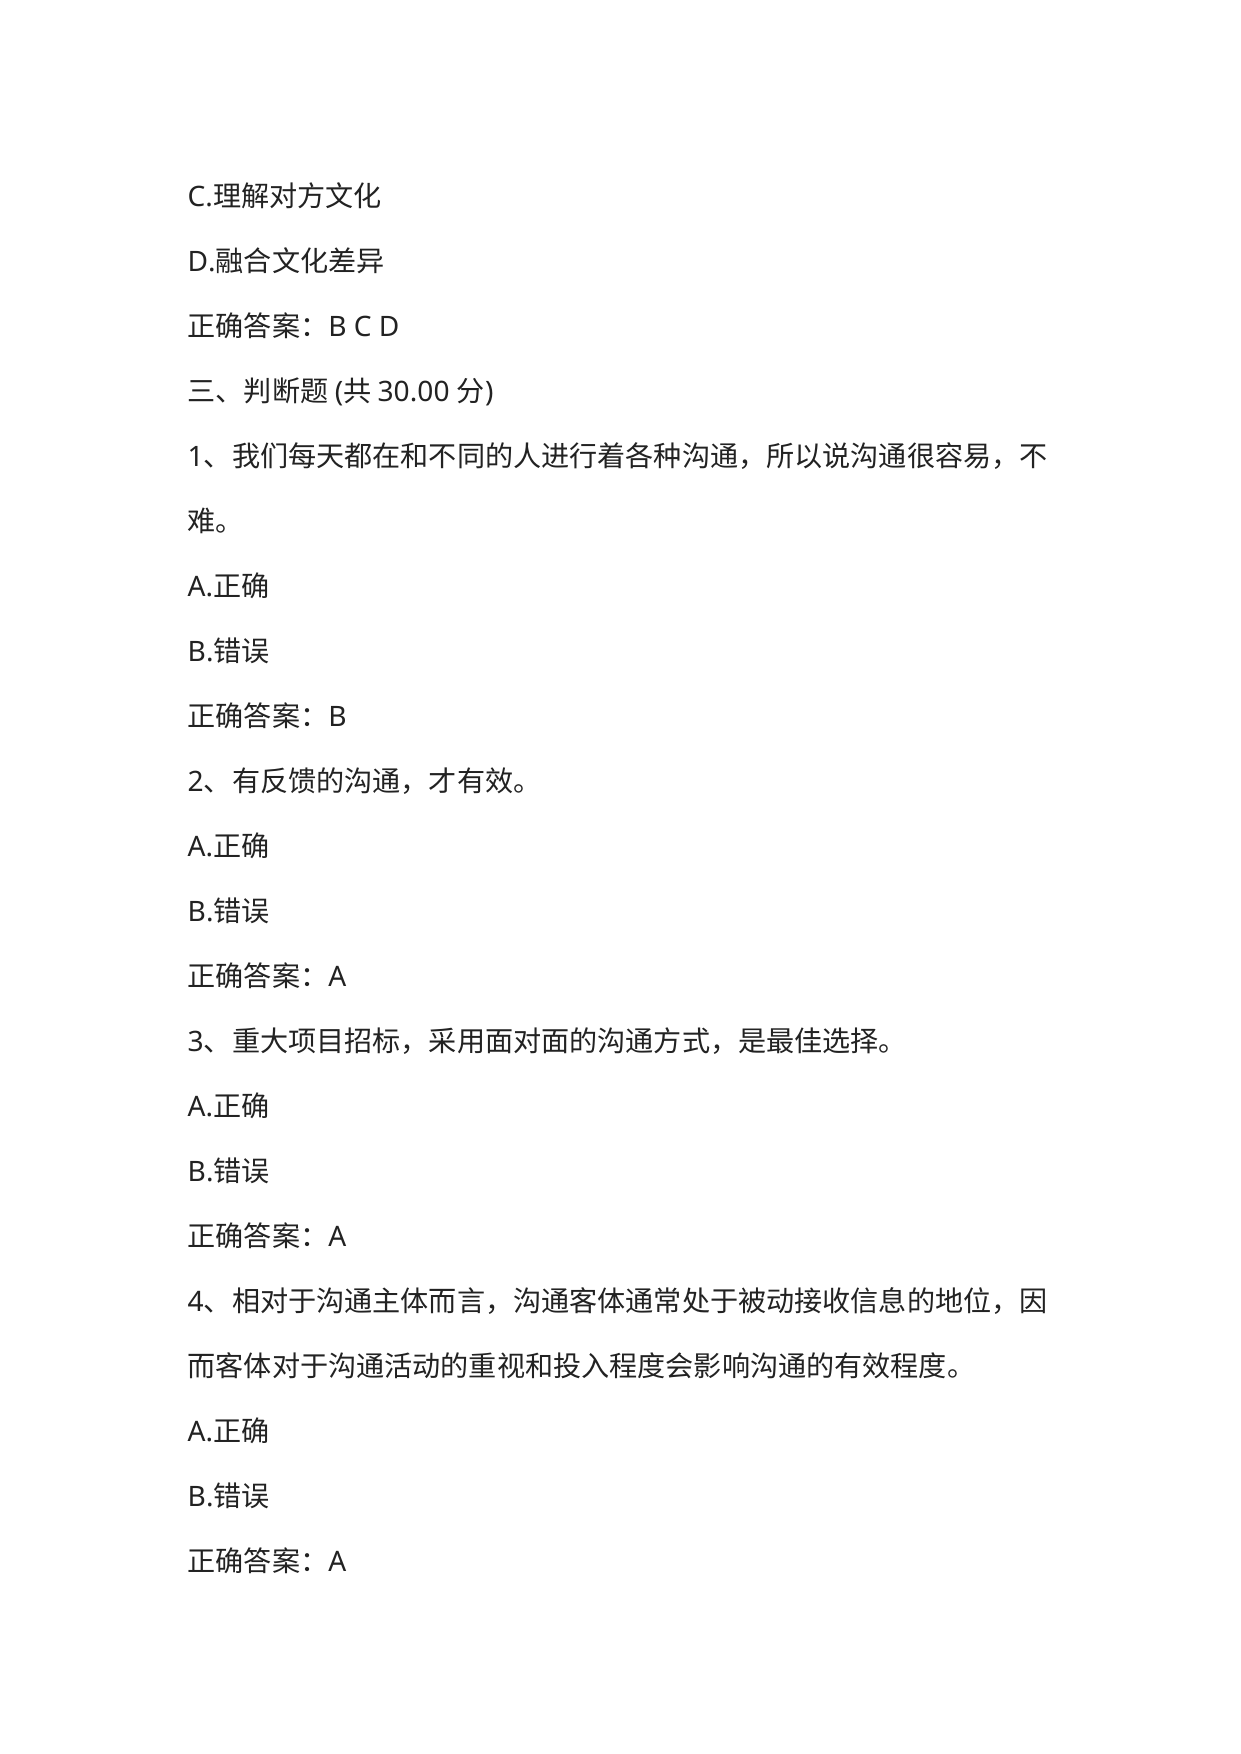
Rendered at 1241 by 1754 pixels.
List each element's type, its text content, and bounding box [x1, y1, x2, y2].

text 1、我们每天都在和不同的人进行着各种沟通，所以说沟通很容易，不难。 [187, 422, 1053, 552]
text A.正确 [187, 552, 1053, 617]
text 正确答案：A [187, 1527, 1053, 1592]
text C.理解对方文化 [187, 162, 1053, 227]
text 三、判断题 (共 30.00 分) [187, 357, 1053, 422]
text D.融合文化差异 [187, 227, 1053, 292]
text 正确答案：B C D [187, 292, 1053, 357]
text 2、有反馈的沟通，才有效。 [187, 747, 1053, 812]
text B.错误 [187, 1462, 1053, 1527]
text 4、相对于沟通主体而言，沟通客体通常处于被动接收信息的地位，因而客体对于沟通活动的重视和投入程度会影响沟通的有效程度。 [187, 1267, 1053, 1397]
text A.正确 [187, 812, 1053, 877]
text B.错误 [187, 1137, 1053, 1202]
text 正确答案：B [187, 682, 1053, 747]
text 正确答案：A [187, 942, 1053, 1007]
text B.错误 [187, 877, 1053, 942]
text B.错误 [187, 617, 1053, 682]
text 正确答案：A [187, 1202, 1053, 1267]
text 3、重大项目招标，采用面对面的沟通方式，是最佳选择。 [187, 1007, 1053, 1072]
text A.正确 [187, 1397, 1053, 1462]
text A.正确 [187, 1072, 1053, 1137]
